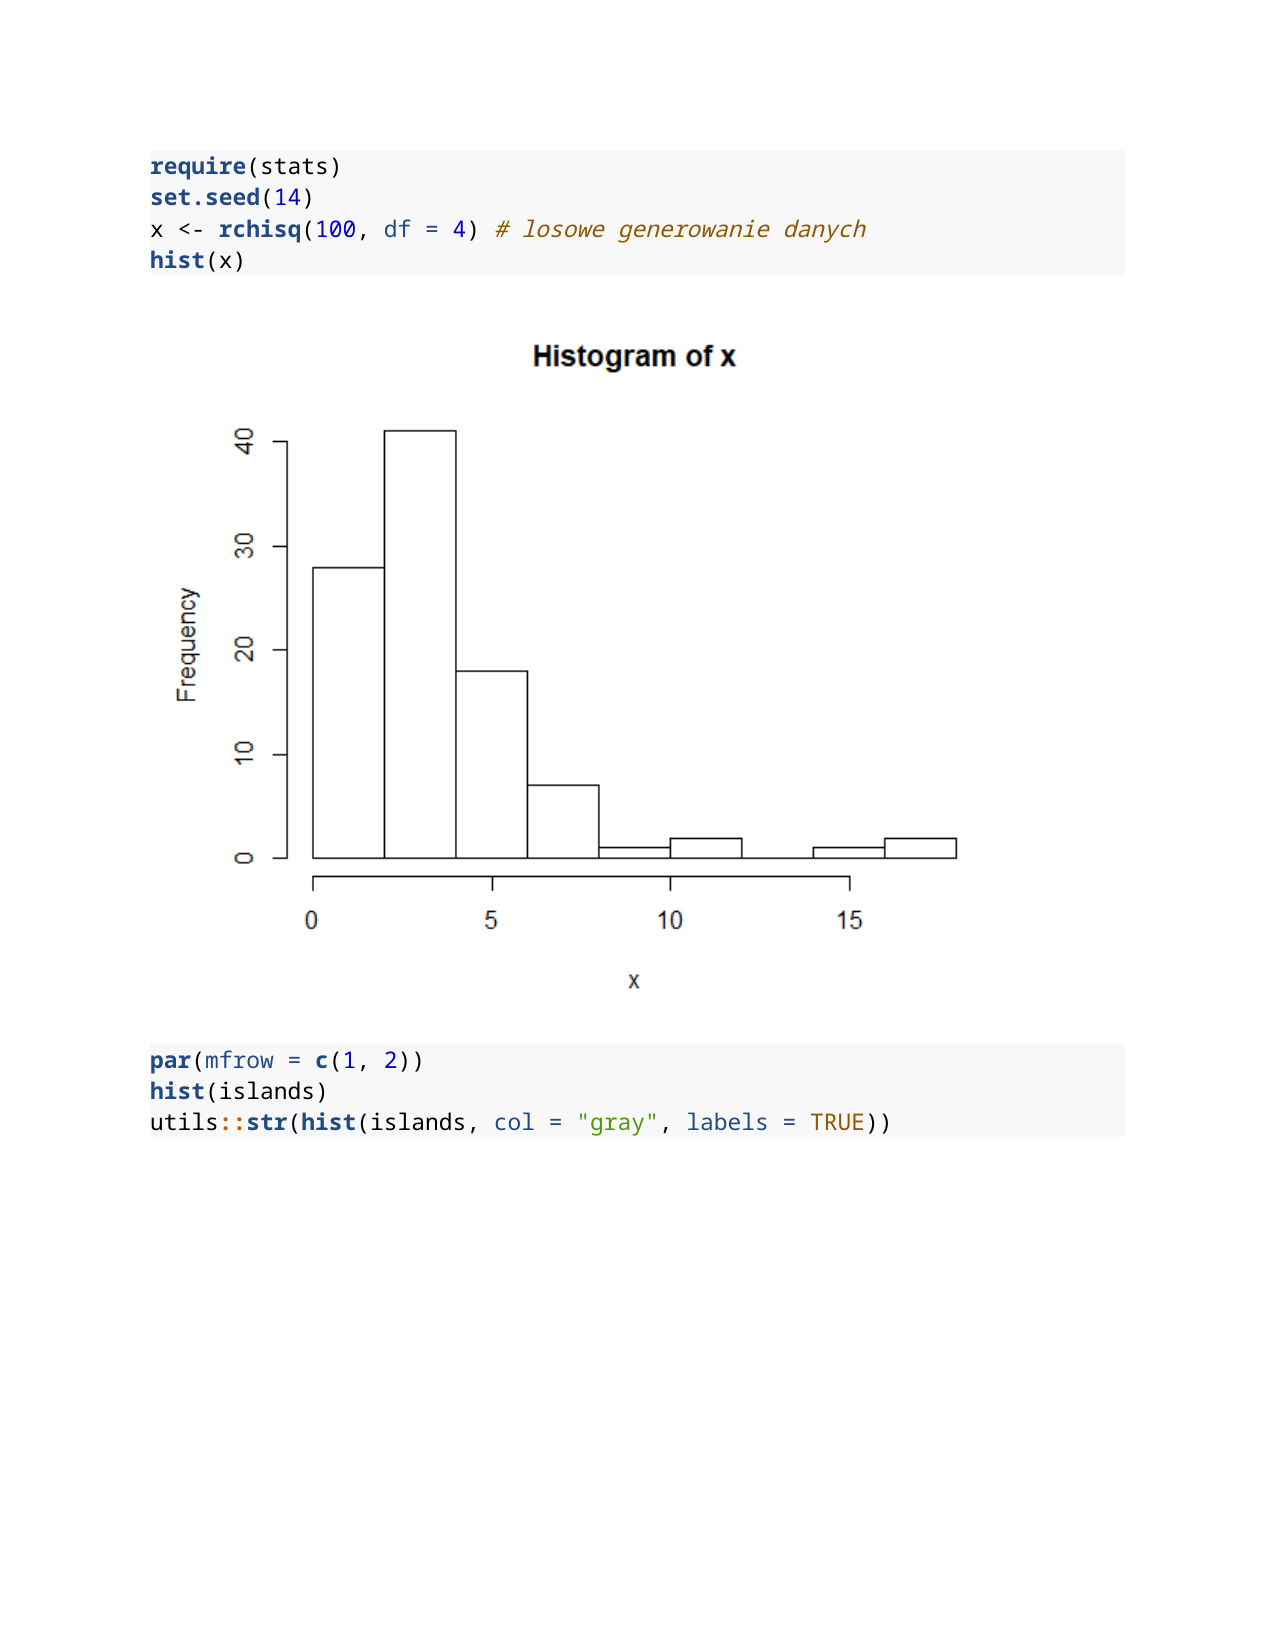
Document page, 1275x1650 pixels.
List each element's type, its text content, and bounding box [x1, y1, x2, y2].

text par(mfrow = c(1, 2)) hist(islands) utils::str(hist(islands, col = "gray", labels = TRUE)) [329, 1044, 1125, 1137]
picture [168, 295, 1044, 1025]
text require(stats) set.seed(14) x <- rchisq(100, df = 4) # losowe generowanie danych hist(x) [150, 150, 1125, 275]
